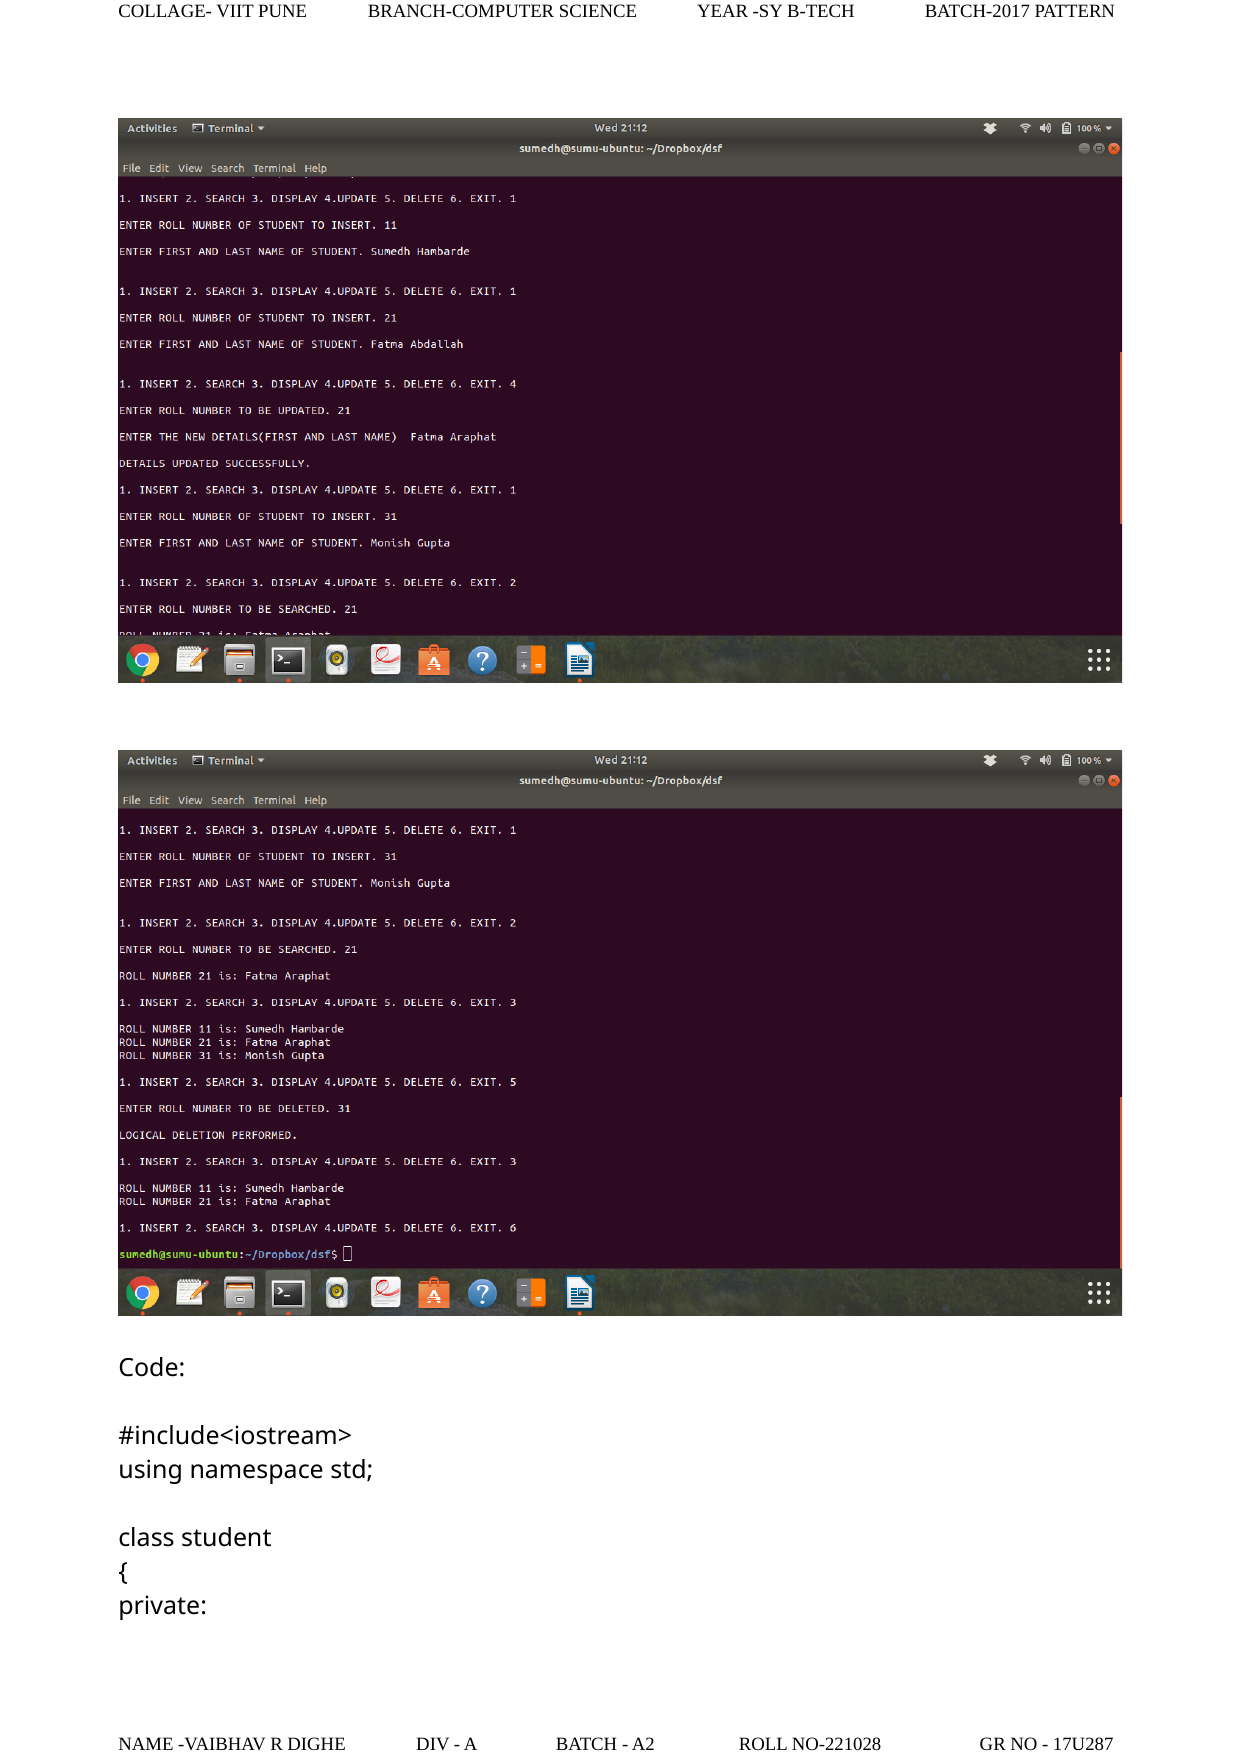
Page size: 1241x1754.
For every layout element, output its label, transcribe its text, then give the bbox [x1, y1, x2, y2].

text private: [118, 1588, 1122, 1622]
text Code: [118, 1349, 1122, 1383]
text #include<iostream> [118, 1417, 1122, 1451]
picture [118, 750, 1123, 1316]
picture [118, 118, 1123, 683]
text class student [118, 1519, 1122, 1554]
text using namespace std; [118, 1451, 1122, 1486]
text { [118, 1554, 1122, 1588]
